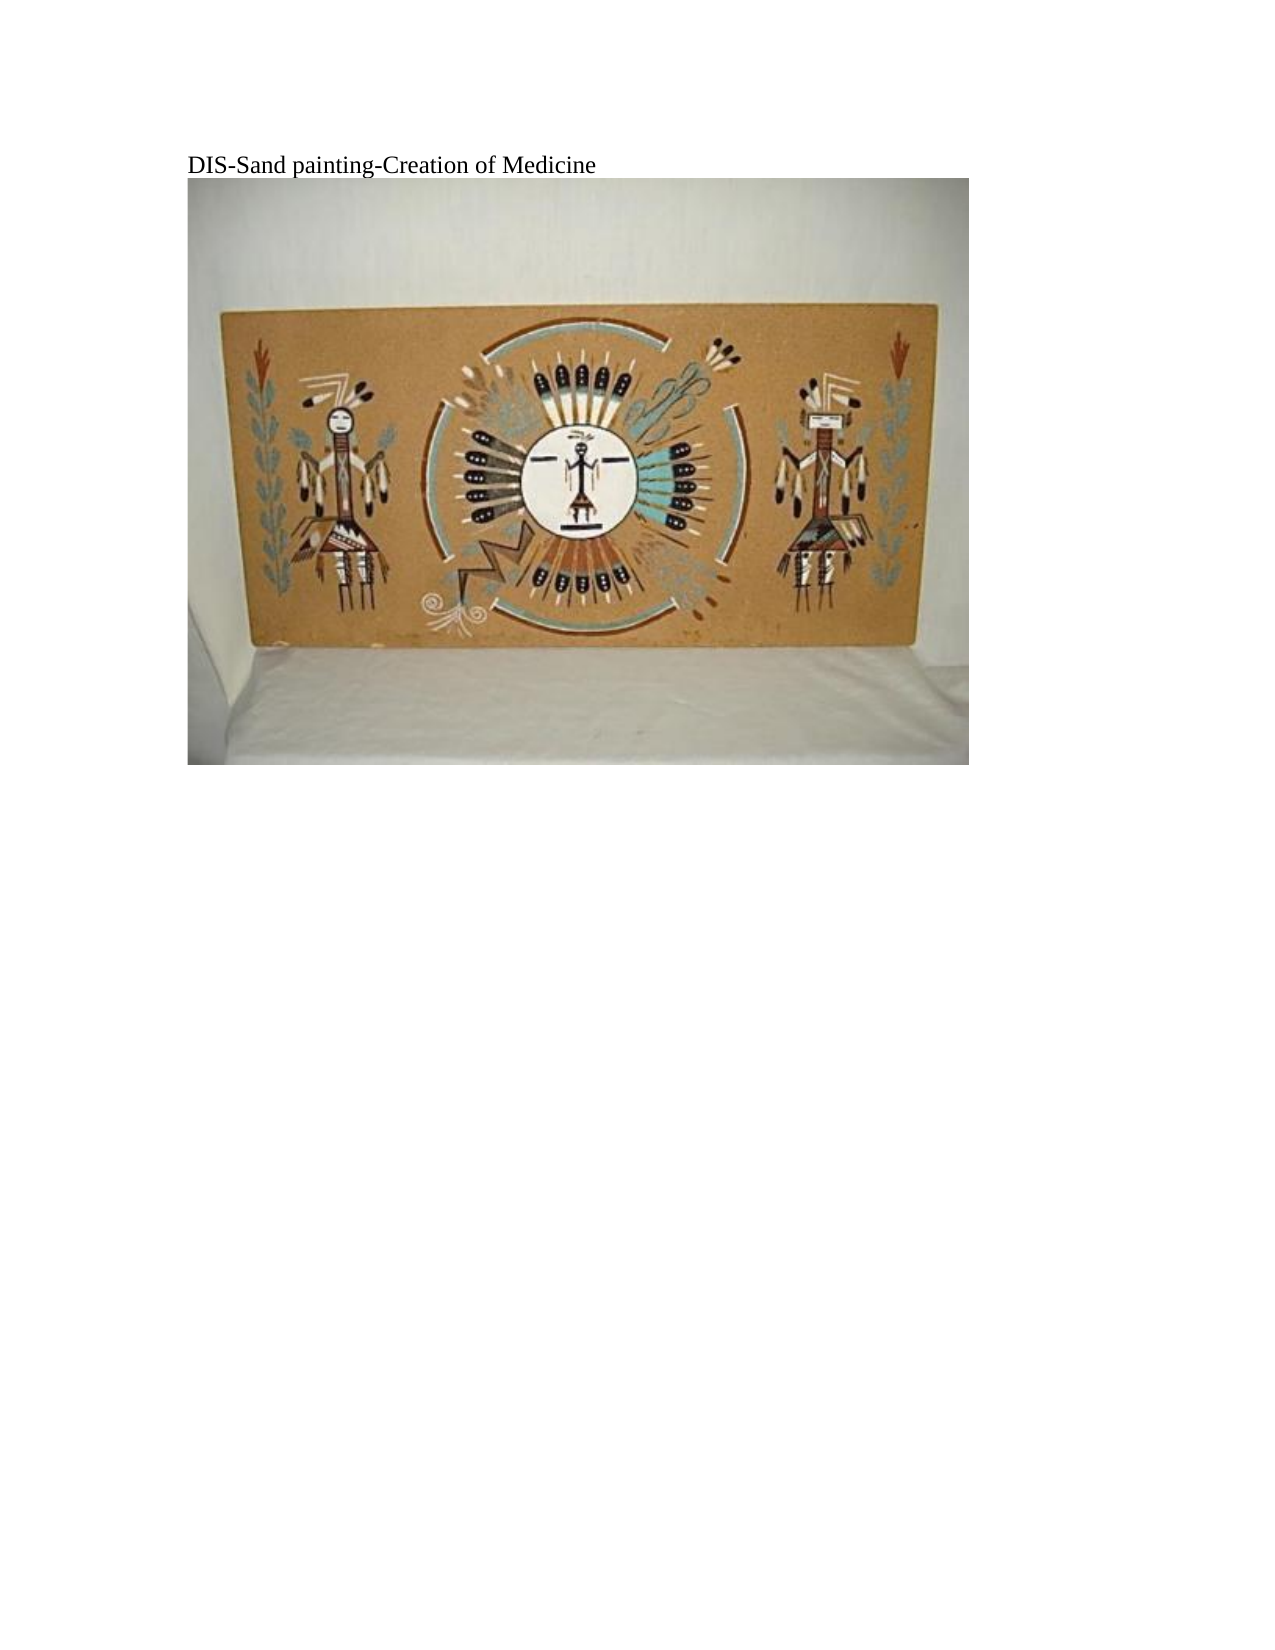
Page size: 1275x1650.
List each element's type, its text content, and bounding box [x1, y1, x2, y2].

picture [187, 178, 969, 765]
text DIS-Sand painting-Creation of Medicine [187, 150, 1087, 179]
